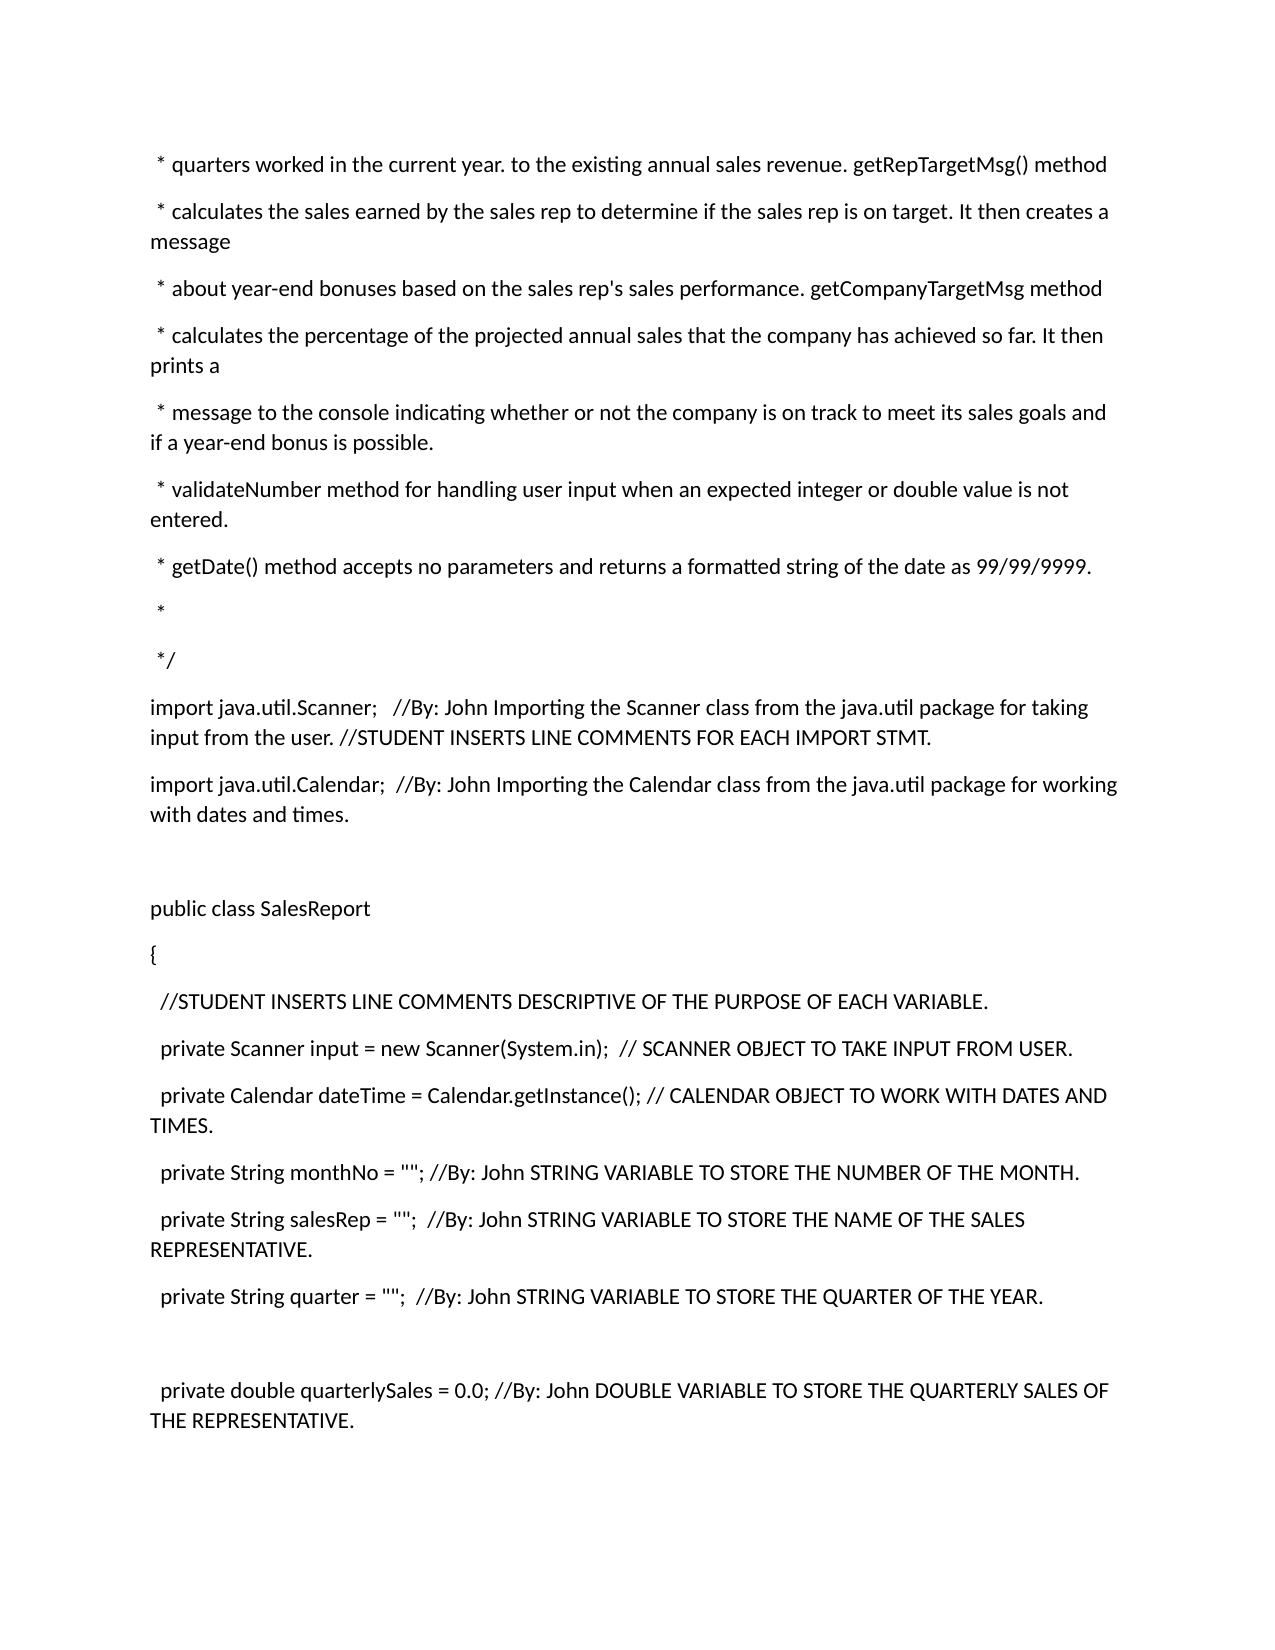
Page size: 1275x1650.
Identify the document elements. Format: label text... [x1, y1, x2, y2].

text * calculates the sales earned by the sales rep to determine if the sales rep is on target. It then creates a message [150, 197, 1125, 255]
text import java.util.Scanner; //By: John Importing the Scanner class from the java.util package for taking input from the user. //STUDENT INSERTS LINE COMMENTS FOR EACH IMPORT STMT. [150, 693, 1125, 751]
text * calculates the percentage of the projected annual sales that the company has achieved so far. It then prints a [150, 321, 1125, 379]
text private String monthNo = ""; //By: John STRING VARIABLE TO STORE THE NUMBER OF THE MONTH. [150, 1158, 1125, 1186]
text private Calendar dateTime = Calendar.getInstance(); // CALENDAR OBJECT TO WORK WITH DATES AND TIMES. [150, 1081, 1125, 1139]
text import java.util.Calendar; //By: John Importing the Calendar class from the java.util package for working with dates and times. [150, 770, 1125, 828]
text * validateNumber method for handling user input when an expected integer or double value is not entered. [150, 475, 1125, 533]
text private String salesRep = ""; //By: John STRING VARIABLE TO STORE THE NAME OF THE SALES REPRESENTATIVE. [150, 1205, 1125, 1263]
text * quarters worked in the current year. to the existing annual sales revenue. getRepTargetMsg() method [150, 150, 1125, 178]
text public class SalesReport [150, 894, 1125, 922]
text */ [150, 646, 1125, 674]
text * getDate() method accepts no parameters and returns a formatted string of the date as 99/99/9999. [150, 552, 1125, 580]
text * about year-end bonuses based on the sales rep's sales performance. getCompanyTargetMsg method [150, 274, 1125, 302]
text * message to the console indicating whether or not the company is on track to meet its sales goals and if a year-end bonus is possible. [150, 398, 1125, 456]
text private String quarter = ""; //By: John STRING VARIABLE TO STORE THE QUARTER OF THE YEAR. [150, 1282, 1125, 1310]
text private double quarterlySales = 0.0; //By: John DOUBLE VARIABLE TO STORE THE QUARTERLY SALES OF THE REPRESENTATIVE. [150, 1376, 1125, 1434]
text private Scanner input = new Scanner(System.in); // SCANNER OBJECT TO TAKE INPUT FROM USER. [150, 1034, 1125, 1062]
text { [150, 941, 1125, 969]
text //STUDENT INSERTS LINE COMMENTS DESCRIPTIVE OF THE PURPOSE OF EACH VARIABLE. [150, 987, 1125, 1016]
text * [150, 599, 1125, 627]
